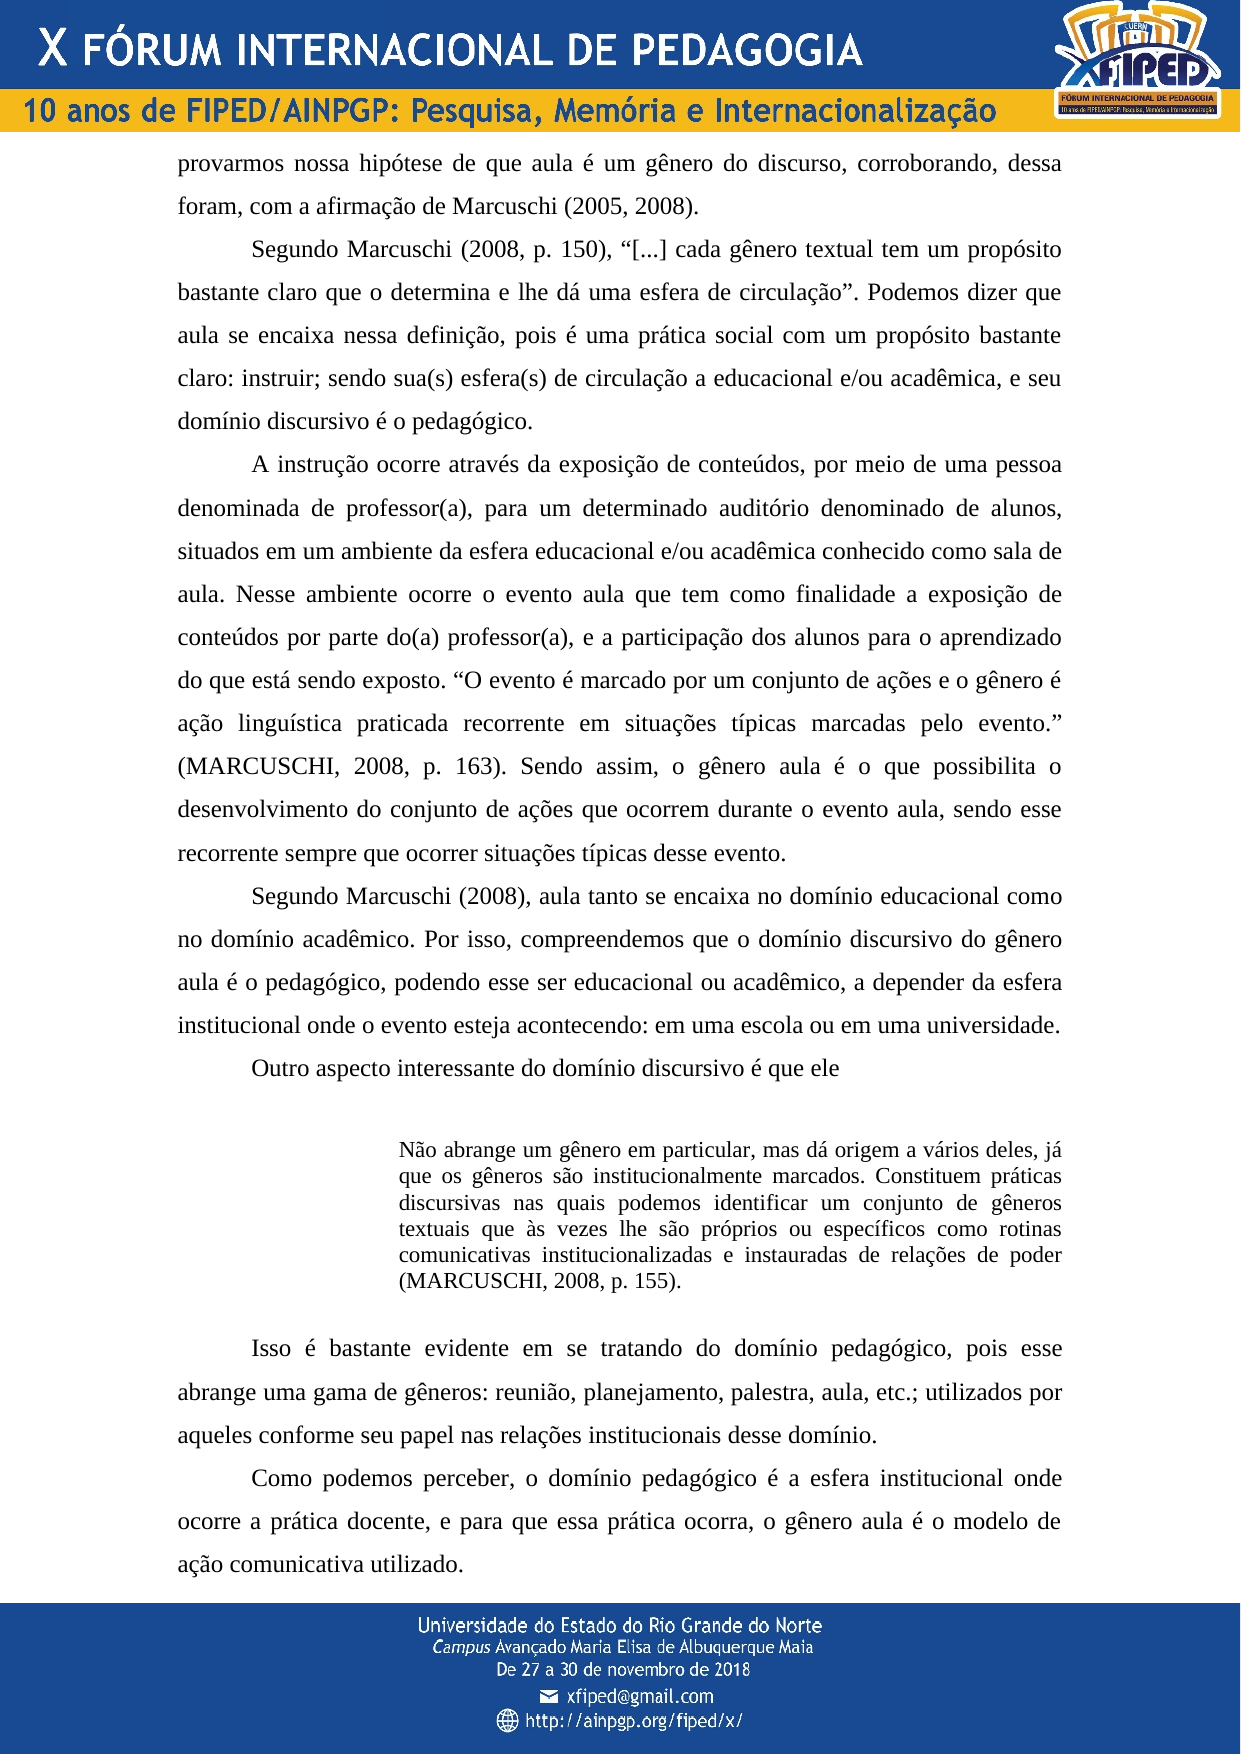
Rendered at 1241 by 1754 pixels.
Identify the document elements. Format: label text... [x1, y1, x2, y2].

text Outro aspecto interessante do domínio discursivo é que ele [177, 1053, 1063, 1082]
picture [0, 0, 1241, 132]
picture [0, 1603, 1241, 1754]
text Segundo Marcuschi (2008), aula tanto se encaixa no domínio educacional como no domínio acadêmico. Por isso, compreendemos que o domínio discursivo do gênero aula é o pedagógico, podendo esse ser educacional ou acadêmico, a depender da esfera institucional onde o evento esteja acontecendo: em uma escola ou em uma universidade. [177, 881, 1063, 1039]
text A instrução ocorre através da exposição de conteúdos, por meio de uma pessoa denominada de professor(a), para um determinado auditório denominado de alunos, situados em um ambiente da esfera educacional e/ou acadêmica conhecido como sala de aula. Nesse ambiente ocorre o evento aula que tem como finalidade a exposição de conteúdos por parte do(a) professor(a), e a participação dos alunos para o aprendizado do que está sendo exposto. “O evento é marcado por um conjunto de ações e o gênero é ação linguística praticada recorrente em situações típicas marcadas pelo evento.” (MARCUSCHI, 2008, p. 163). Sendo assim, o gênero aula é o que possibilita o desenvolvimento do conjunto de ações que ocorrem durante o evento aula, sendo esse recorrente sempre que ocorrer situações típicas desse evento. [177, 449, 1063, 866]
text Isso é bastante evidente em se tratando do domínio pedagógico, pois esse abrange uma gama de gêneros: reunião, planejamento, palestra, aula, etc.; utilizados por aqueles conforme seu papel nas relações institucionais desse domínio. [177, 1333, 1063, 1448]
text Como podemos perceber, o domínio pedagógico é a esfera institucional onde ocorre a prática docente, e para que essa prática ocorra, o gênero aula é o modelo de ação comunicativa utilizado. [177, 1463, 1063, 1578]
text Segundo Marcuschi (2008, p. 150), “[...] cada gênero textual tem um propósito bastante claro que o determina e lhe dá uma esfera de circulação”. Podemos dizer que aula se encaixa nessa definição, pois é uma prática social com um propósito bastante claro: instruir; sendo sua(s) esfera(s) de circulação a educacional e/ou acadêmica, e seu domínio discursivo é o pedagógico. [177, 234, 1063, 435]
text Não abrange um gênero em particular, mas dá origem a vários deles, já que os gêneros são institucionalmente marcados. Constituem práticas discursivas nas quais podemos identificar um conjunto de gêneros textuais que às vezes lhe são próprios ou específicos como rotinas comunicativas institucionalizadas e instauradas de relações de poder (MARCUSCHI, 2008, p. 155). [398, 1136, 1063, 1294]
